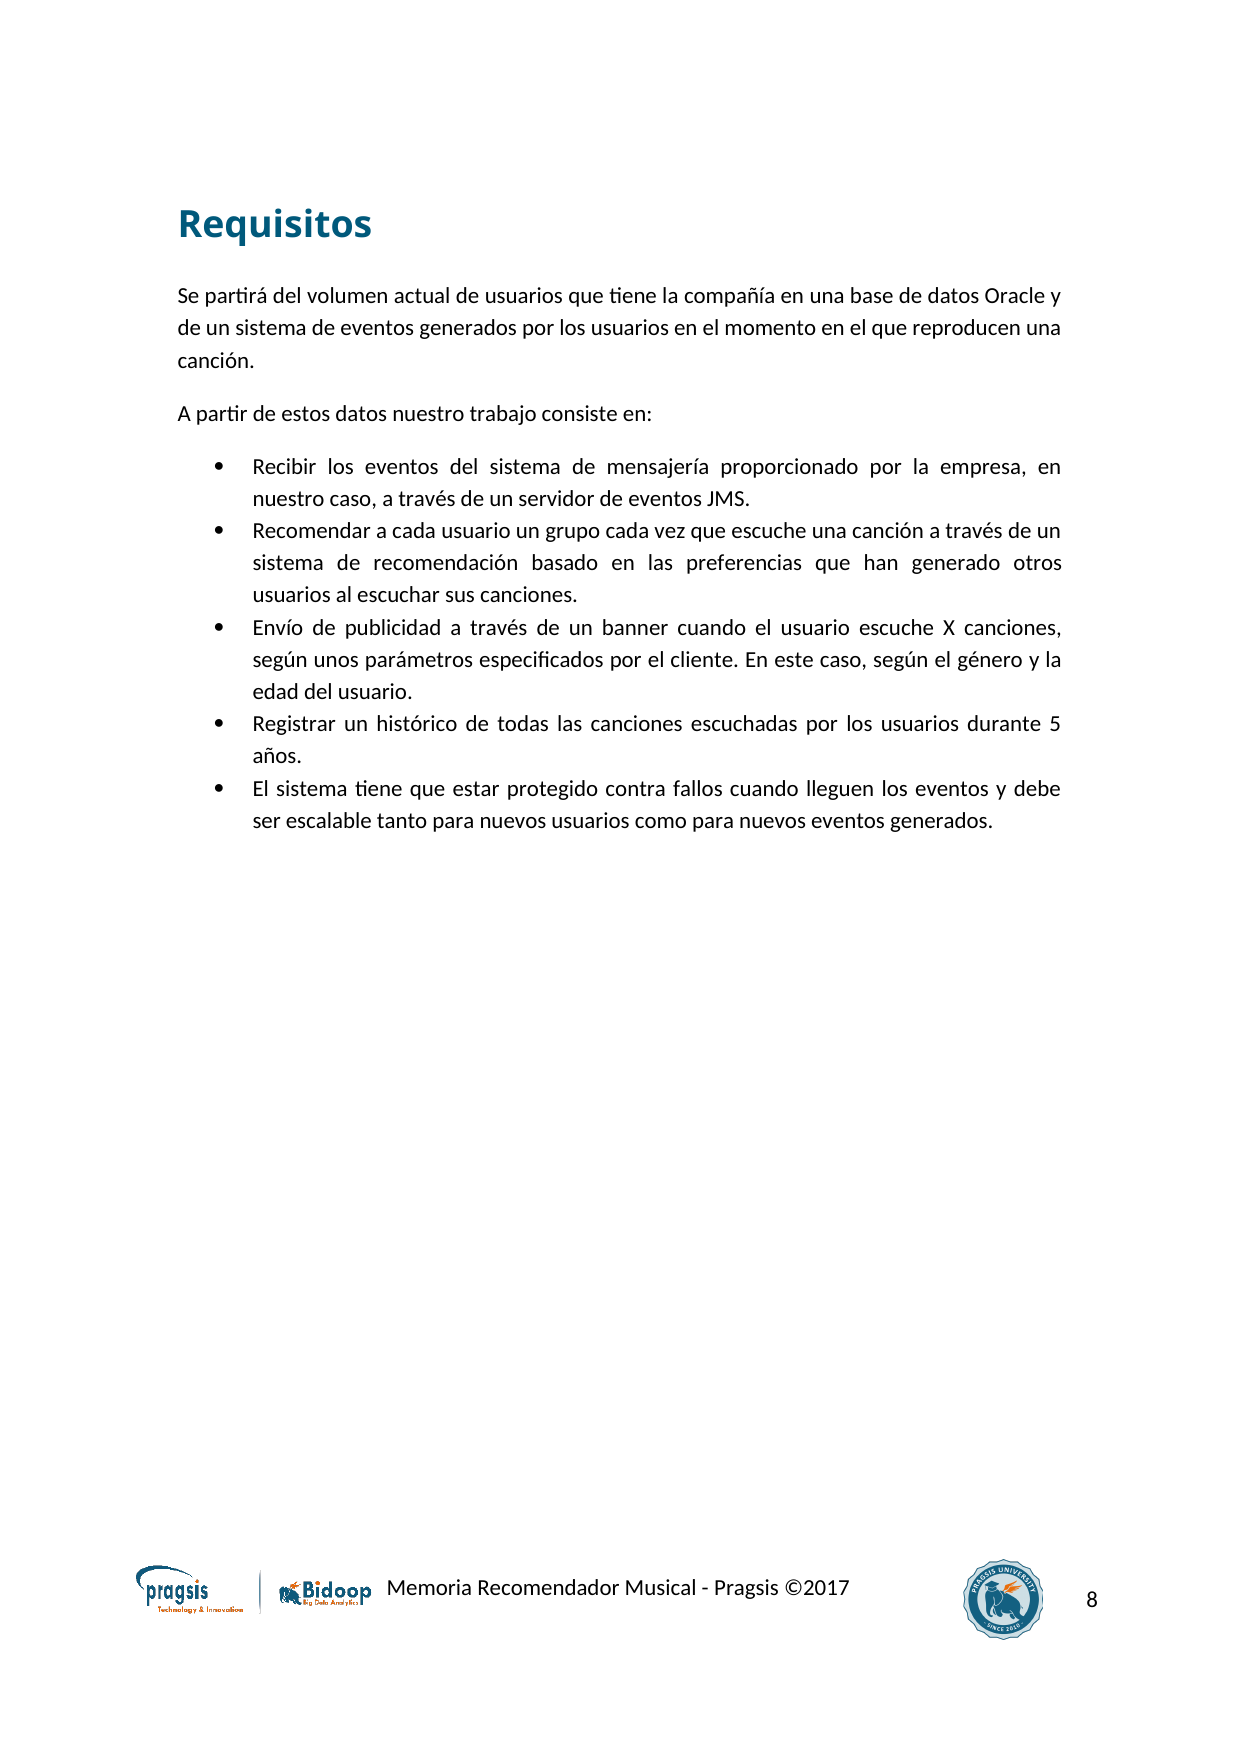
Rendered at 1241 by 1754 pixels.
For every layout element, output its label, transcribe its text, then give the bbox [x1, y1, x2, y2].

list Envío de publicidad a través de un banner cuando el usuario escuche X canciones, según unos parámetros especificados por el cliente. En este caso, según el género y la edad del usuario. [215, 613, 1063, 705]
subtitle Requisitos [177, 198, 1063, 249]
text Se partirá del volumen actual de usuarios que tiene la compañía en una base de datos Oracle y de un sistema de eventos generados por los usuarios en el momento en el que reproducen una canción. [177, 281, 1063, 374]
picture [963, 1559, 1043, 1640]
list El sistema tiene que estar protegido contra fallos cuando lleguen los eventos y debe ser escalable tanto para nuevos usuarios como para nuevos eventos generados. [215, 774, 1063, 834]
list Recibir los eventos del sistema de mensajería proporcionado por la empresa, en nuestro caso, a través de un servidor de eventos JMS. [215, 452, 1063, 512]
list Recomendar a cada usuario un grupo cada vez que escuche una canción a través de un sistema de recomendación basado en las preferencias que han generado otros usuarios al escuchar sus canciones. [215, 516, 1063, 608]
list Registrar un histórico de todas las canciones escuchadas por los usuarios durante 5 años. [215, 709, 1063, 769]
text A partir de estos datos nuestro trabajo consiste en: [177, 399, 1063, 427]
picture [126, 1551, 375, 1625]
